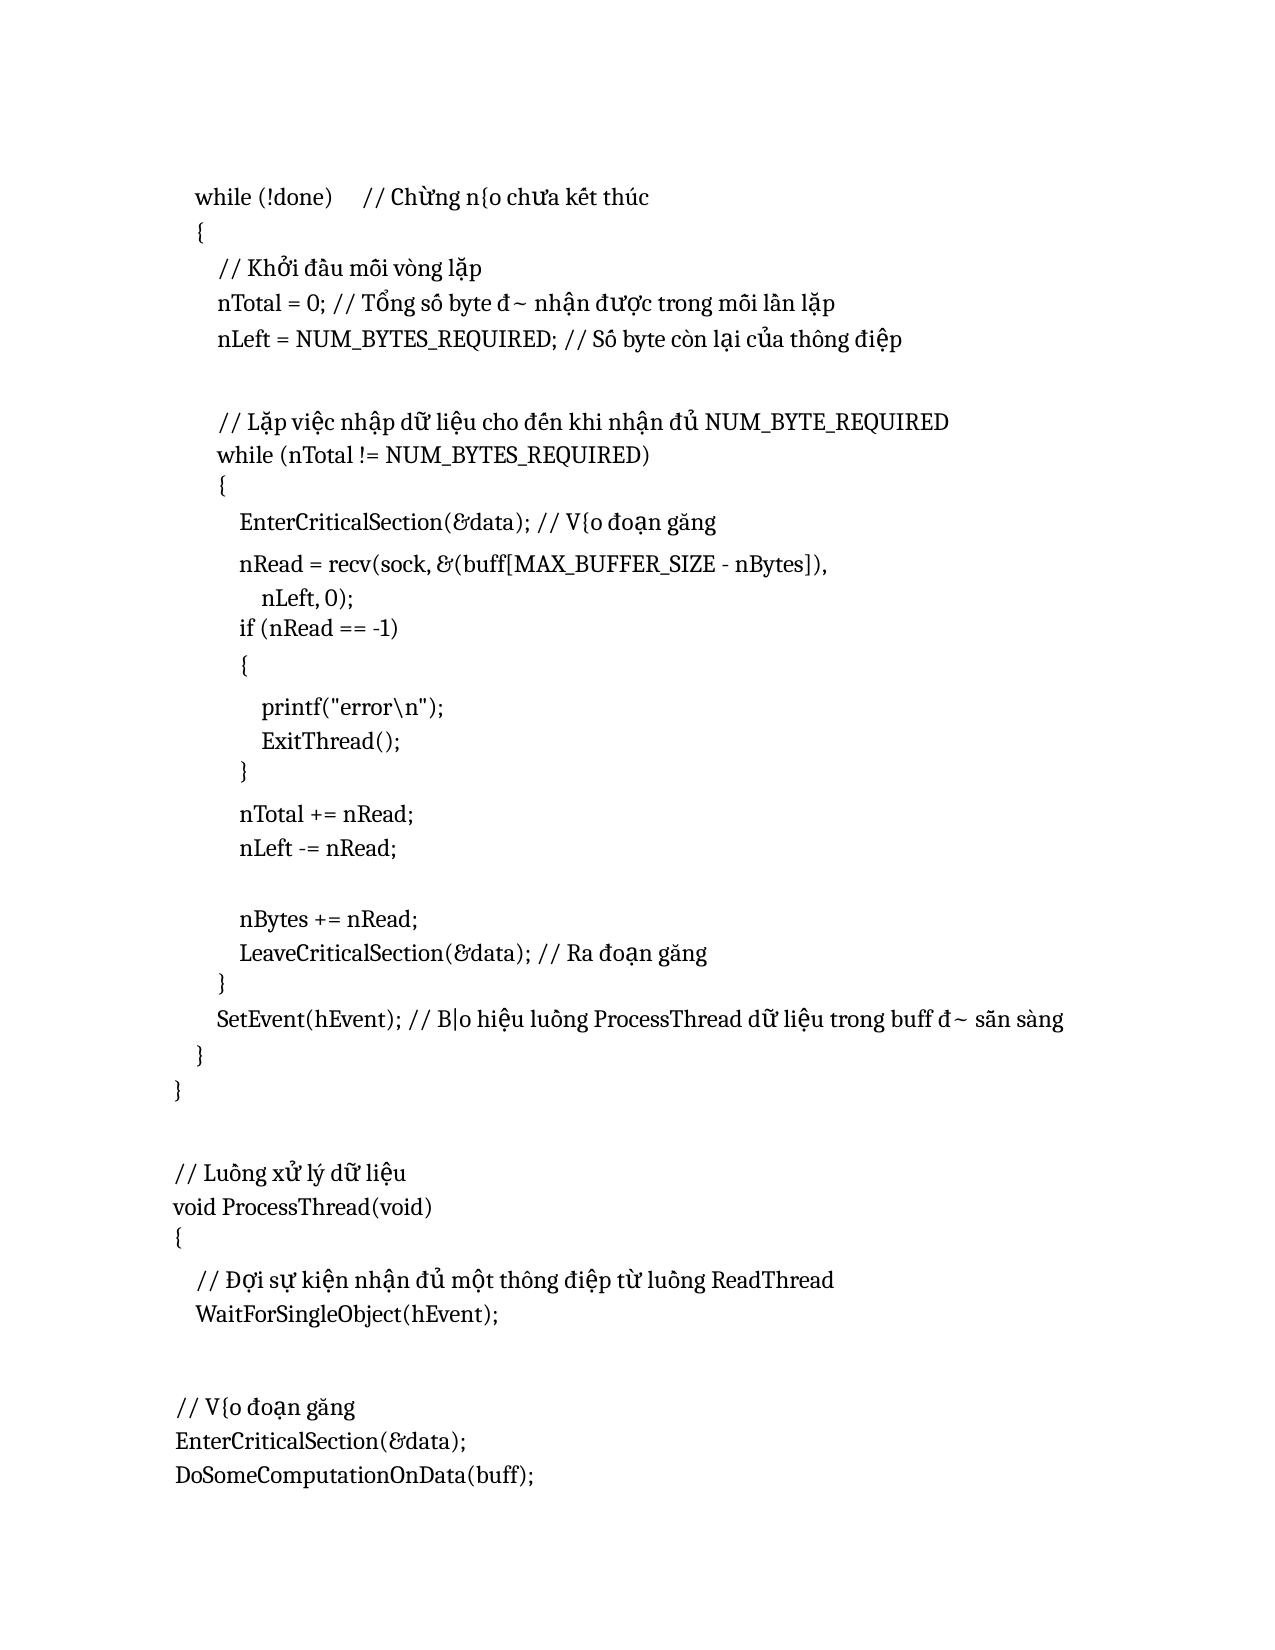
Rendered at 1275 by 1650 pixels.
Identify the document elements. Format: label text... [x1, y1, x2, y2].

text } [195, 1043, 1125, 1068]
text { [173, 1222, 1125, 1251]
text { [239, 653, 1125, 678]
text EnterCriticalSection(&data); // V{o đoạn găng [239, 510, 1125, 535]
text printf("error\n"); ExitThread(); [261, 688, 454, 756]
text { [217, 471, 1125, 500]
text // Luồng xử lý dữ liệu void ProcessThread(void) [173, 1154, 455, 1222]
text SetEvent(hEvent); // B|o hiệu luồng ProcessThread dữ liệu trong buff đ~ sẵn sàng [173, 1008, 1082, 1033]
text nTotal += nRead; nLeft -= nRead; [239, 796, 426, 864]
text nTotal = 0; // Tổng số byte đ~ nhận được trong mỗi lần lặp [217, 291, 1125, 316]
text while (!done) // Chừng n{o chưa kết thúc [195, 185, 1125, 210]
text } [217, 968, 1125, 997]
text // V{o đoạn găng EnterCriticalSection(&data); DoSomeComputationOnData(buff); [175, 1389, 607, 1491]
text } [173, 1078, 1125, 1103]
text nLeft = NUM_BYTES_REQUIRED; // Số byte còn lại của thông điệp [217, 327, 1125, 352]
text // Đợi sự kiện nhận đủ một thông điệp từ luồng ReadThread WaitForSingleObject(hEvent); [195, 1261, 843, 1329]
text // Lặp việc nhập dữ liệu cho đến khi nhận đủ NUM_BYTE_REQUIRED while (nTotal != NUM_BYTES_REQUIRED) [217, 403, 953, 471]
text // Khởi đầu mỗi vòng lặp [217, 256, 1125, 281]
text } [239, 756, 1125, 785]
text nBytes += nRead; LeaveCriticalSection(&data); // Ra đoạn găng [239, 900, 729, 968]
text if (nRead == -1) [239, 613, 1125, 643]
text nRead = recv(sock, &(buff[MAX_BUFFER_SIZE - nBytes]), nLeft, 0); [239, 546, 850, 613]
text { [195, 221, 1125, 246]
